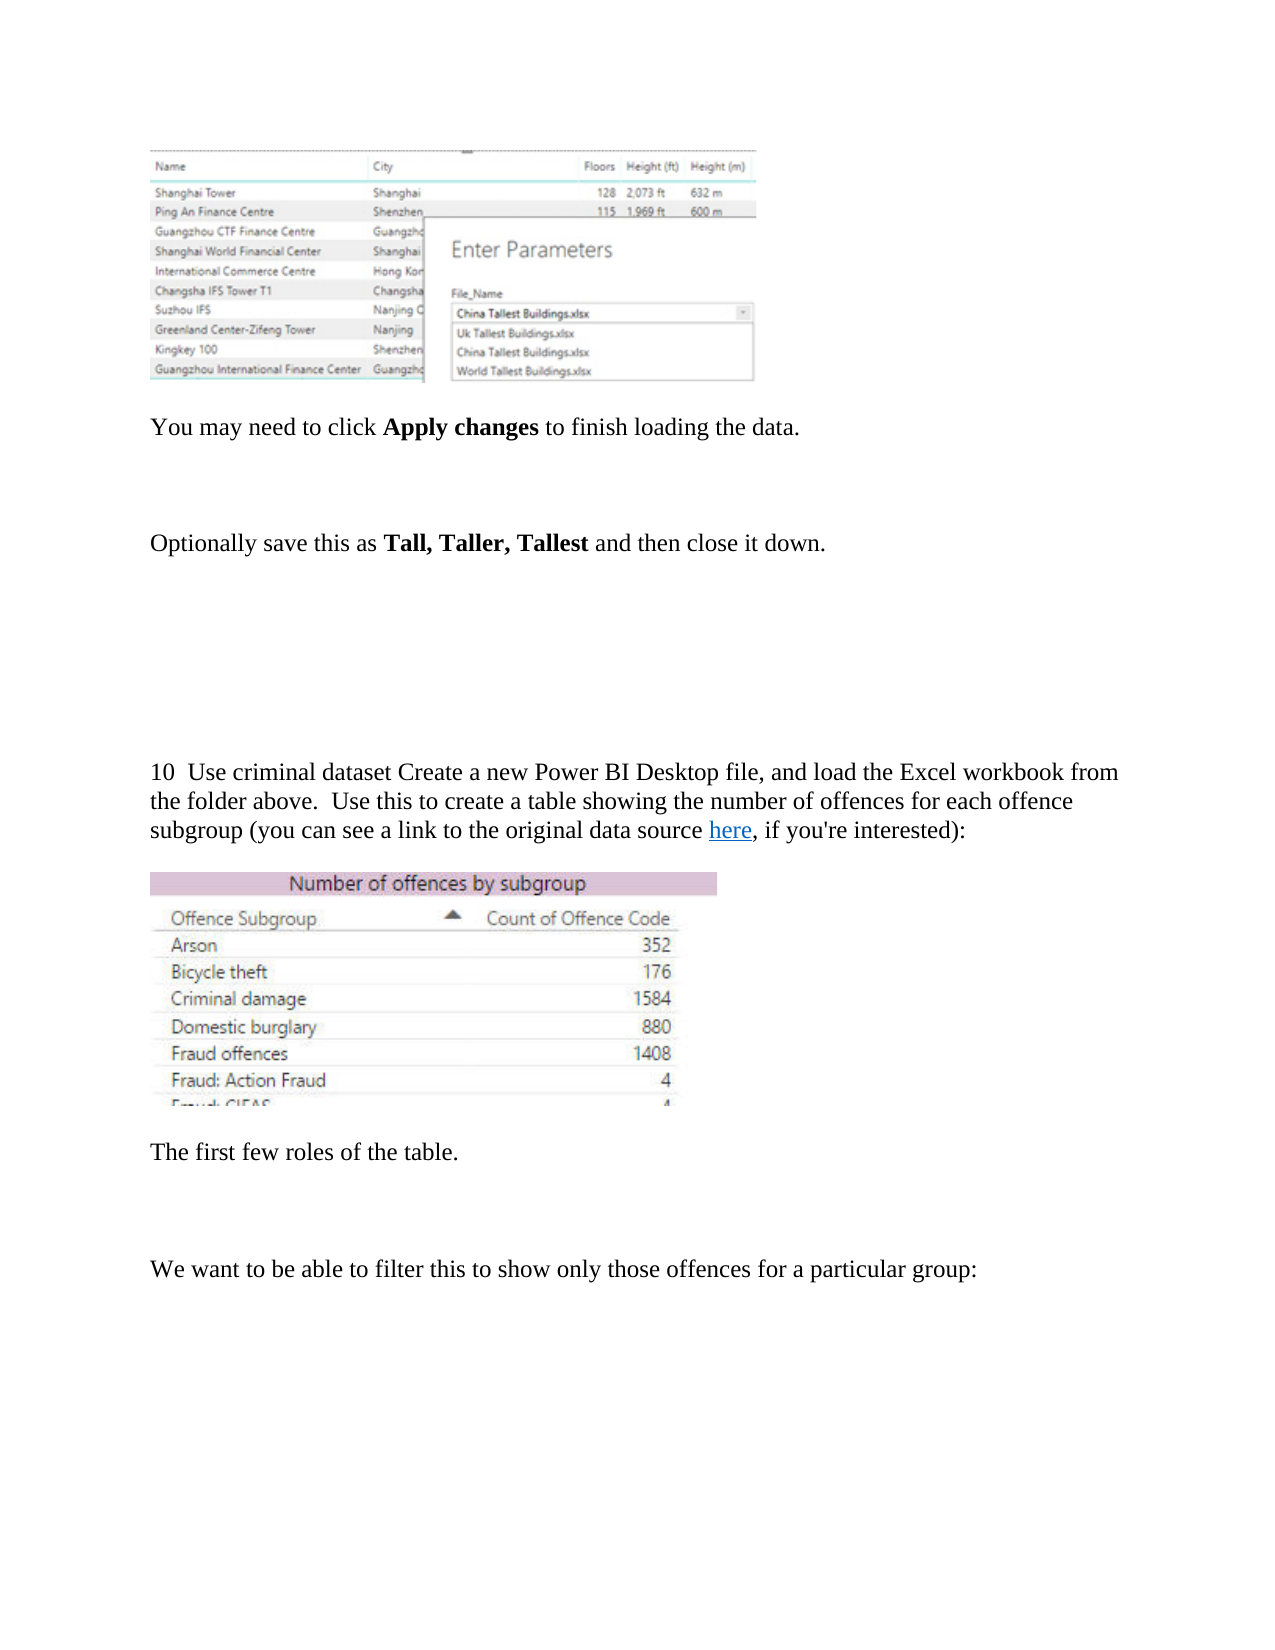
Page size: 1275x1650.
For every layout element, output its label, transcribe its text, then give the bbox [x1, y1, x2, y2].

text We want to be able to filter this to show only those offences for a particular group: [150, 1254, 1125, 1283]
picture [150, 872, 718, 1106]
text 10 Use criminal dataset Create a new Power BI Desktop file, and load the Excel workbook from the folder above. Use this to create a table showing the number of offences for each offence subgroup (you can see a link to the original data source here, if you're interested): [150, 757, 1125, 843]
text Optionally save this as Tall, Taller, Tallest and then close it down. [150, 528, 1125, 557]
text The first few roles of the table. [150, 1137, 1125, 1166]
picture [150, 150, 757, 383]
text You may need to click Apply changes to finish loading the data. [150, 412, 1125, 441]
